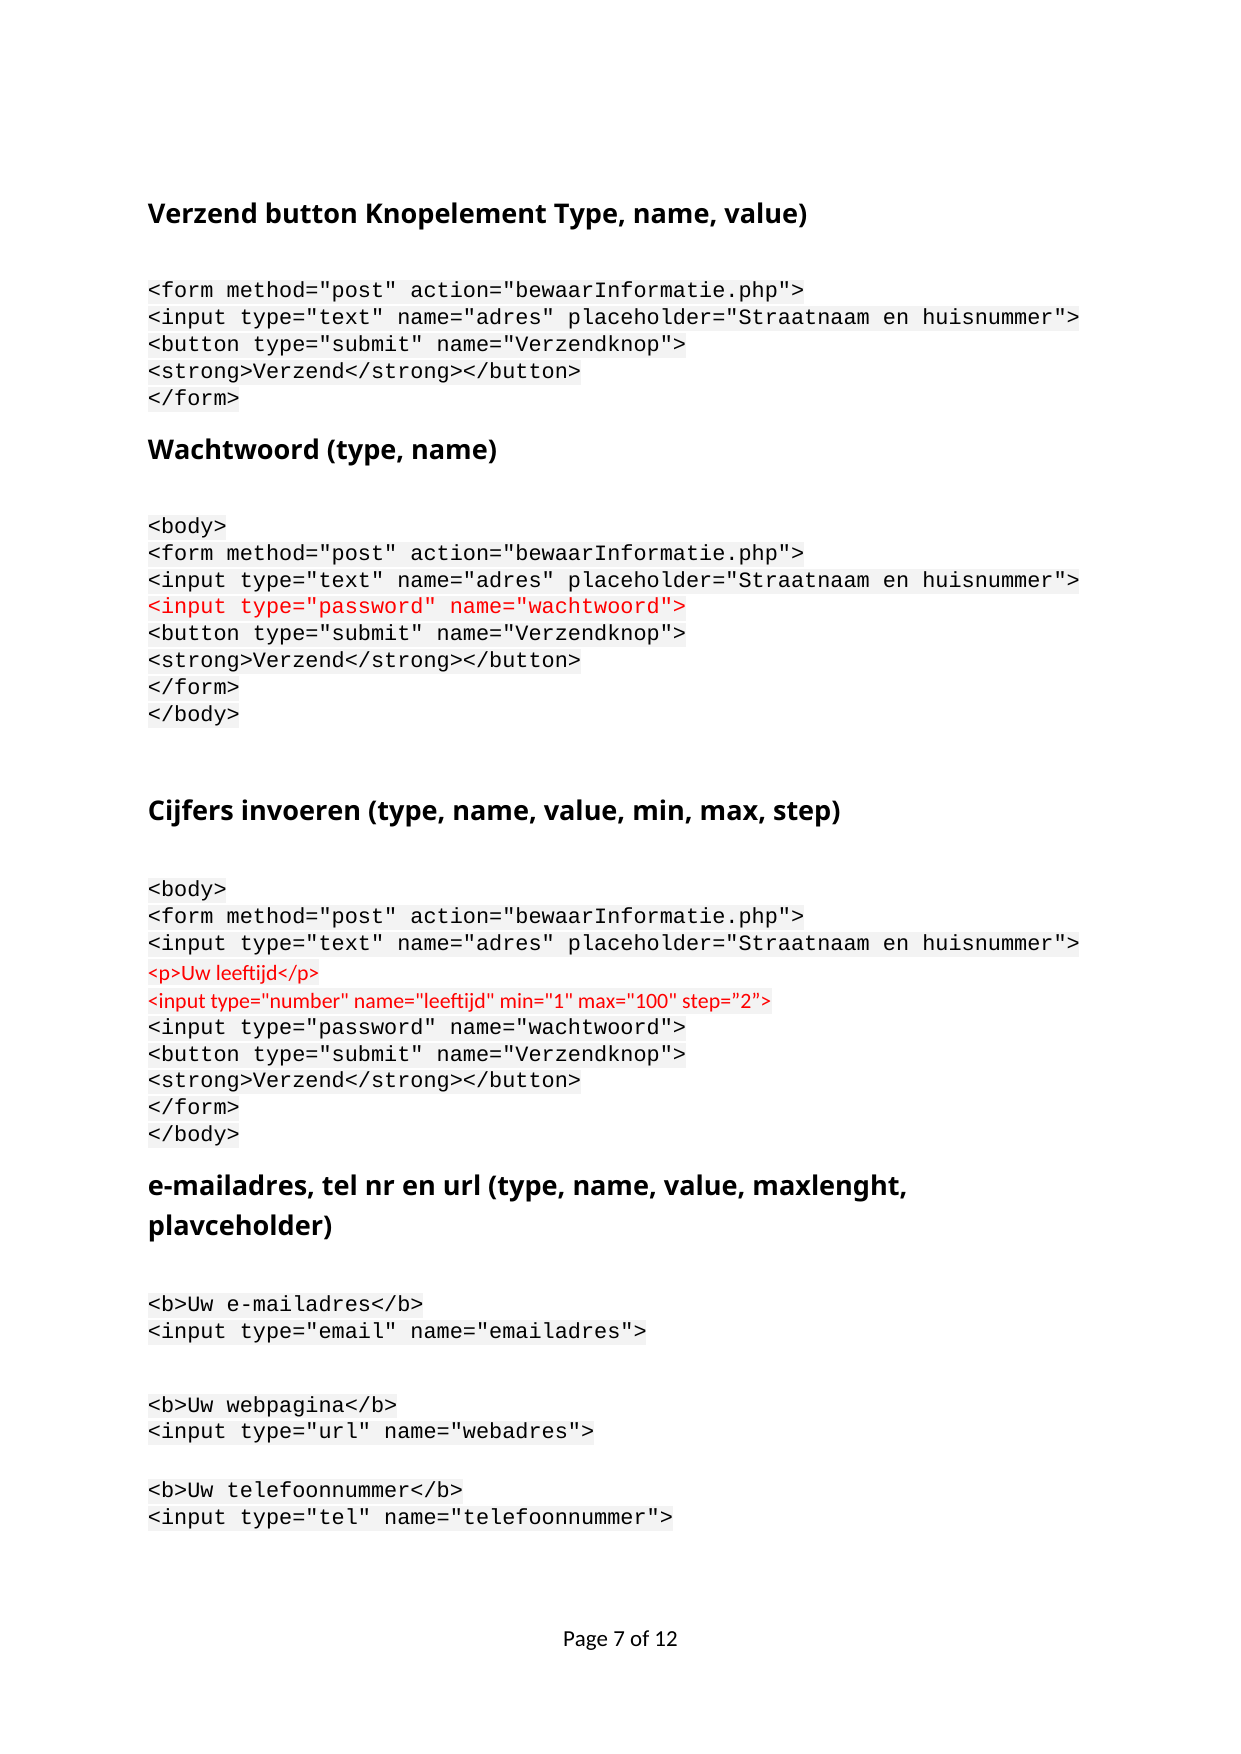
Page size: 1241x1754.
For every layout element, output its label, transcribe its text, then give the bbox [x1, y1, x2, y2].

text <body> <form method="post" action="bewaarInformatie.php"> <input type="text" name="adres" placeholder="Straatnaam en huisnummer"> <p>Uw leeftijd</p> <input type="number" name="leeftijd" min="1" max="100" step=”2”> <input type="password" name="wachtwoord"> <button type="submit" name="Verzendknop"> <strong>Verzend</strong></button> </form> </body> [148, 878, 1093, 1148]
text <form method="post" action="bewaarInformatie.php"> <input type="text" name="adres" placeholder="Straatnaam en huisnummer"> <button type="submit" name="Verzendknop"> <strong>Verzend</strong></button> </form> [148, 280, 1093, 412]
text <b>Uw e-mailadres</b> <input type="email" name="emailadres"> [148, 1293, 1093, 1375]
subtitle Cijfers invoeren (type, name, value, min, max, step) [148, 792, 1093, 828]
subtitle Verzend button Knopelement Type, name, value) [148, 194, 1093, 231]
text <b>Uw webpagina</b> <input type="url" name="webadres"> <b>Uw telefoonnummer</b> <input type="tel" name="telefoonnummer"> [148, 1394, 1093, 1561]
text <body> <form method="post" action="bewaarInformatie.php"> <input type="text" name="adres" placeholder="Straatnaam en huisnummer"> <input type="password" name="wachtwoord"> <button type="submit" name="Verzendknop"> <strong>Verzend</strong></button> </form> </body> [148, 515, 1093, 728]
subtitle e-mailadres, tel nr en url (type, name, value, maxlenght, plavceholder) [148, 1167, 1093, 1243]
subtitle Wachtwoord (type, name) [148, 430, 1093, 467]
